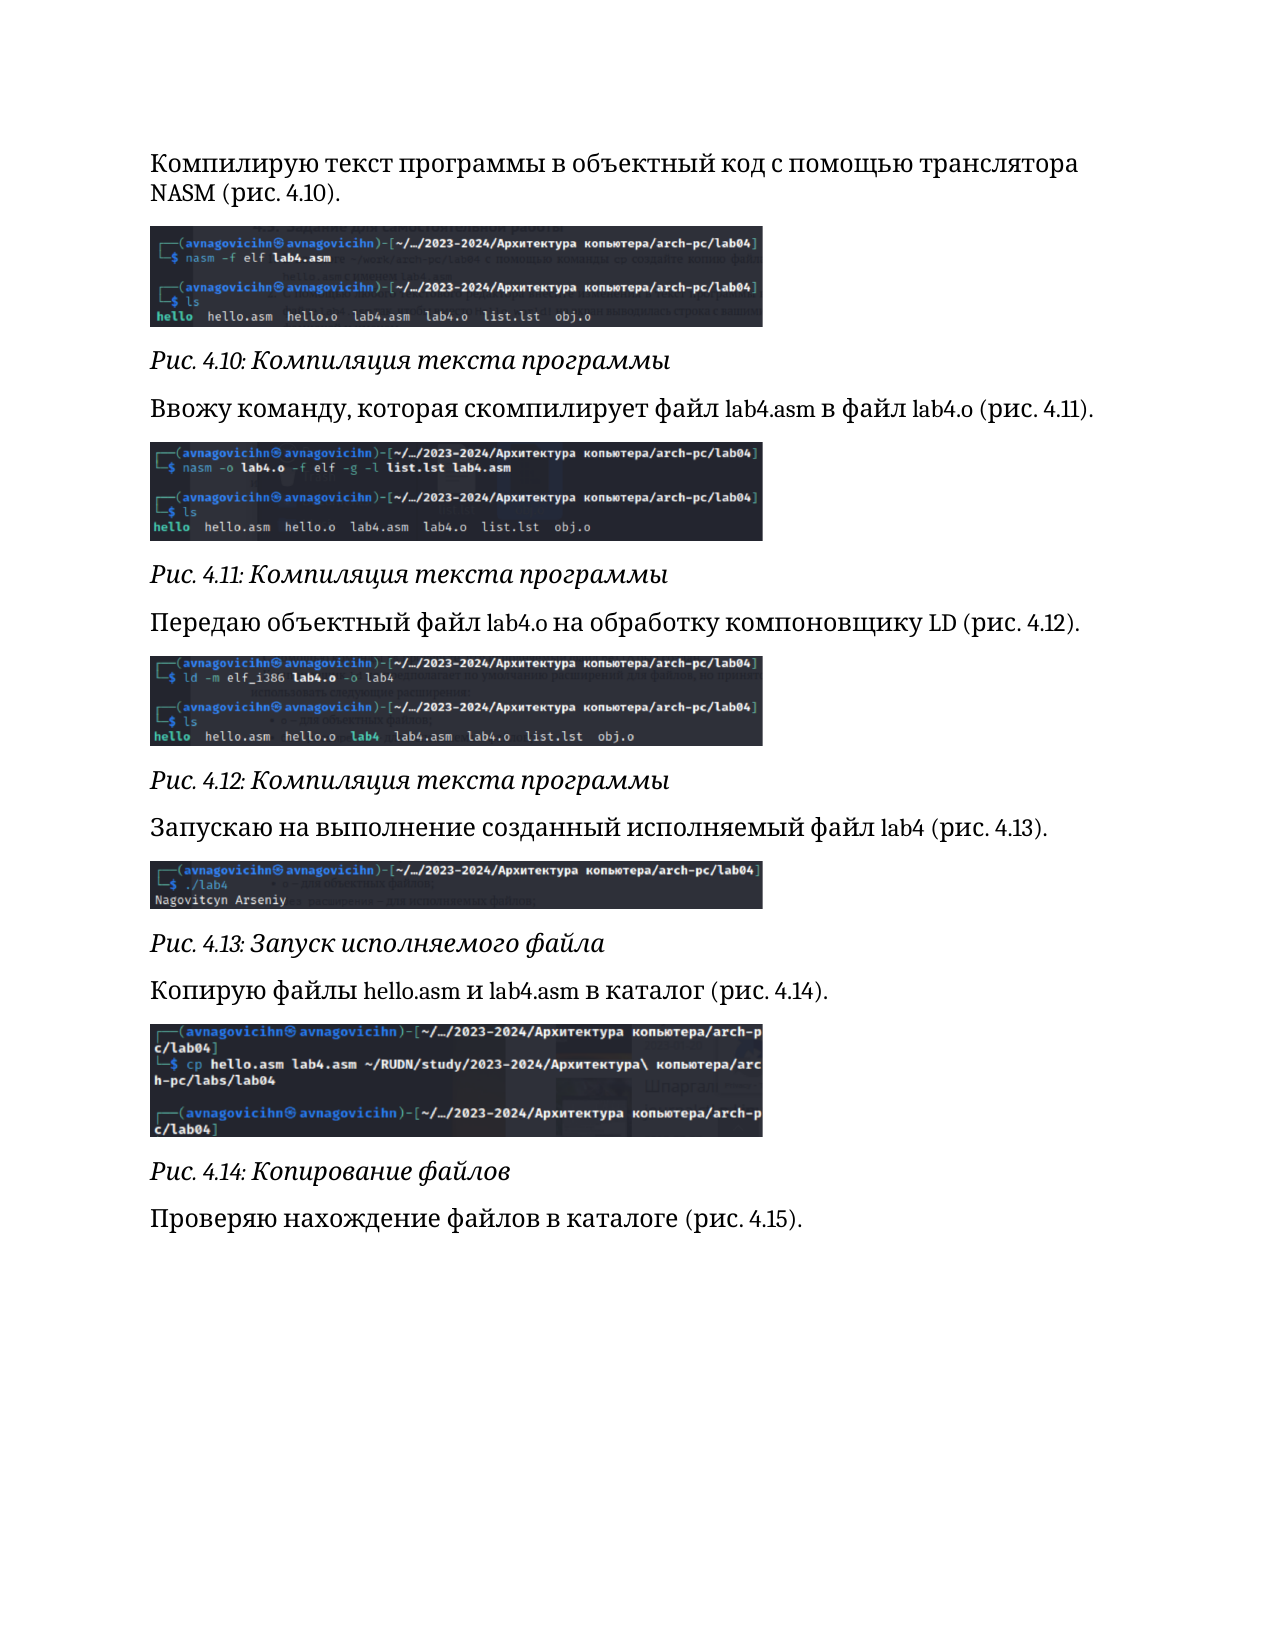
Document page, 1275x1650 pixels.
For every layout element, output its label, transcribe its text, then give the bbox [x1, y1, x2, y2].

text Ввожу команду, которая скомпилирует файл lab4.asm в файл lab4.o (рис. 4.11). [150, 394, 1125, 423]
text Рис. 4.10: Компиляция текста программы [150, 347, 1125, 376]
text Копирую файлы hello.asm и lab4.asm в каталог (рис. 4.14). [150, 977, 1125, 1006]
picture [150, 861, 763, 909]
picture [150, 656, 763, 746]
text Рис. 4.14: Копирование файлов [150, 1158, 1125, 1187]
text Рис. 4.13: Запуск исполняемого файла [150, 929, 1125, 958]
text Проверяю нахождение файлов в каталоге (рис. 4.15). [150, 1205, 1125, 1234]
text Передаю объектный файл lab4.o на обработку компоновщику LD (рис. 4.12). [150, 609, 1125, 638]
picture [150, 442, 763, 541]
picture [150, 1024, 763, 1137]
text Рис. 4.12: Компиляция текста программы [150, 767, 1125, 795]
text Компилирую текст программы в объектный код с помощью транслятора NASM (рис. 4.10). [150, 150, 1125, 207]
text Рис. 4.11: Компиляция текста программы [150, 561, 1125, 590]
picture [150, 226, 763, 327]
text Запускаю на выполнение созданный исполняемый файл lab4 (рис. 4.13). [150, 814, 1125, 843]
